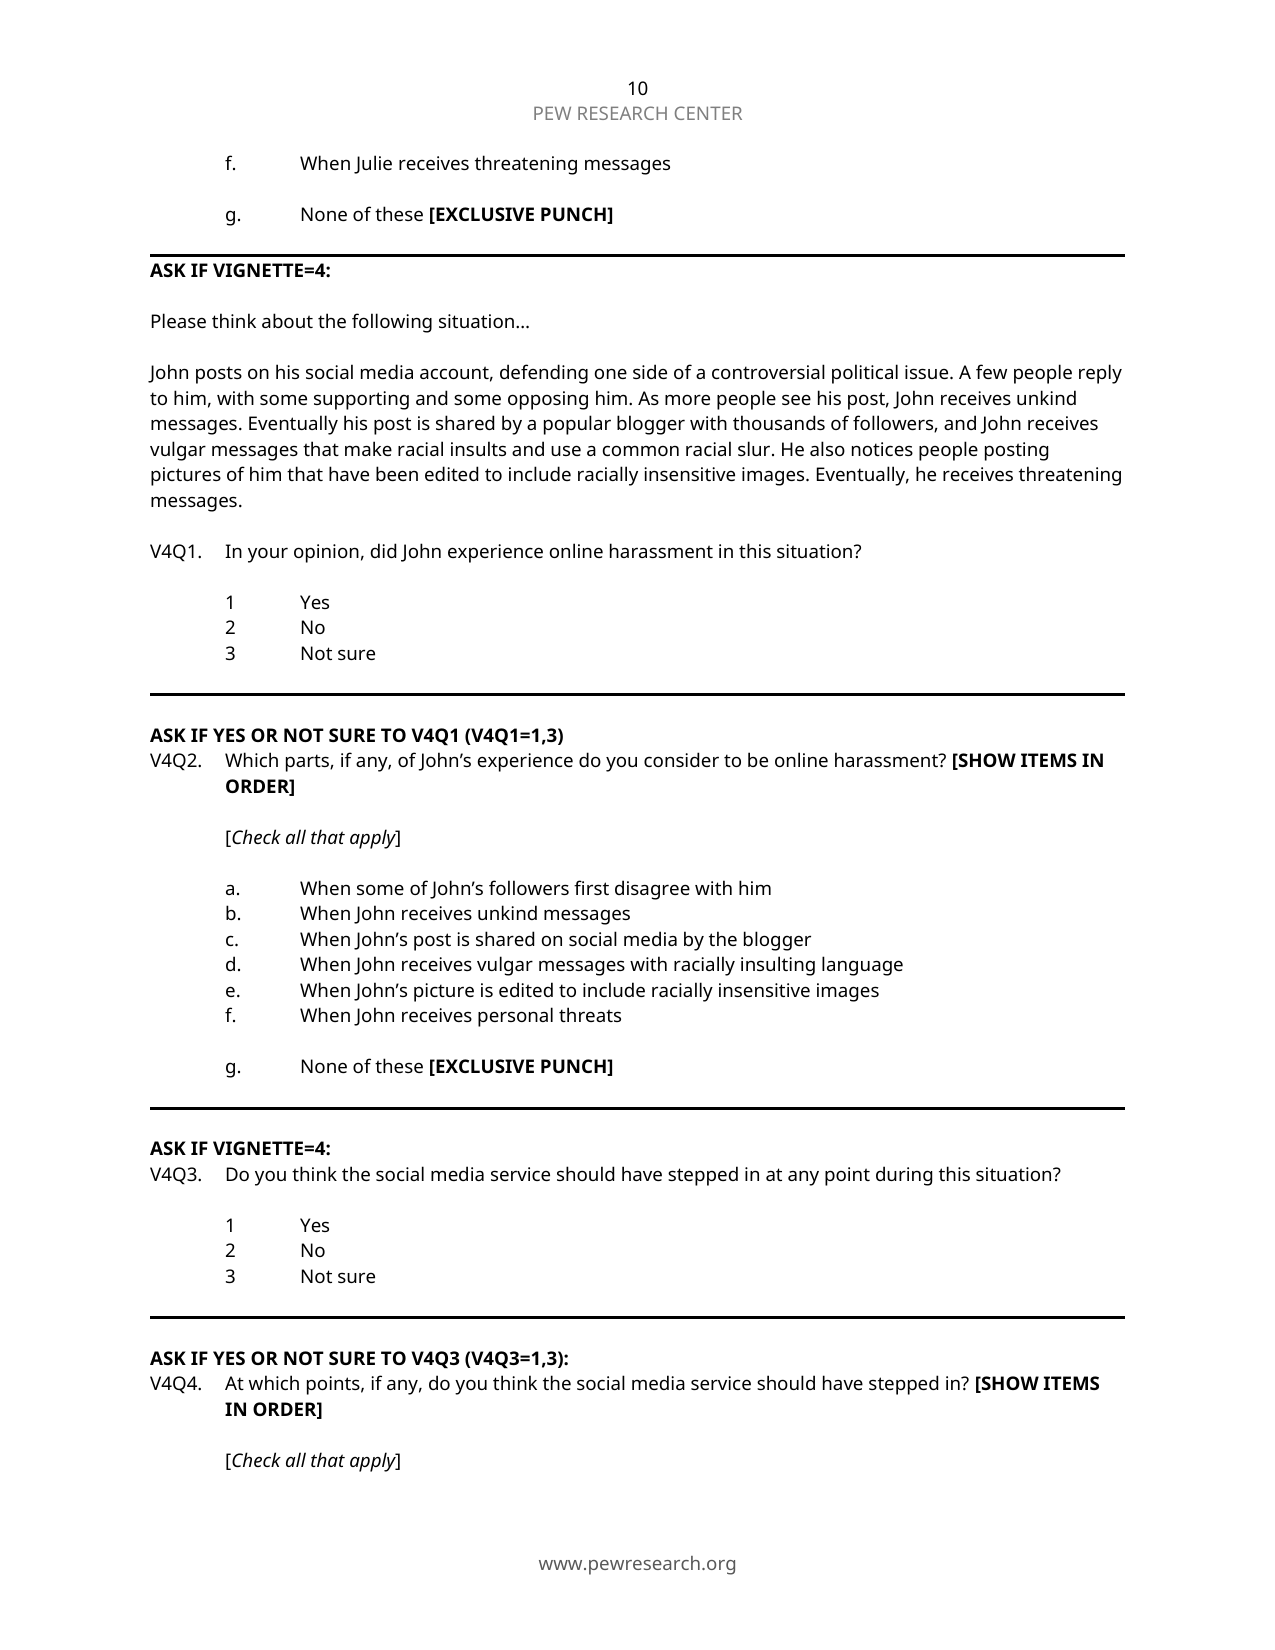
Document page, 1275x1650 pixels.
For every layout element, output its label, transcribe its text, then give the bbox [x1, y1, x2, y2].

text V4Q2. Which parts, if any, of John’s experience do you consider to be online harassment? [SHOW ITEMS IN ORDER] [150, 747, 1125, 798]
text V4Q3. Do you think the social media service should have stepped in at any point during this situation? [150, 1161, 1125, 1186]
text V4Q1. In your opinion, did John experience online harassment in this situation? [150, 512, 1125, 563]
text g. None of these [EXCLUSIVE PUNCH] [225, 201, 1125, 227]
text 1 Yes [225, 1212, 1125, 1237]
text c. When John’s post is shared on social media by the blogger [225, 926, 1125, 952]
text ASK IF YES OR NOT SURE TO V4Q3 (V4Q3=1,3): [150, 1345, 1125, 1370]
text d. When John receives vulgar messages with racially insulting language [225, 952, 1125, 977]
text ASK IF YES OR NOT SURE TO V4Q1 (V4Q1=1,3) [150, 722, 1125, 747]
text [Check all that apply] [150, 1447, 1125, 1472]
text 2 No [225, 614, 1125, 640]
text [Check all that apply] [150, 824, 1125, 849]
text V4Q4. At which points, if any, do you think the social media service should have stepped in? [SHOW ITEMS IN ORDER] [150, 1370, 1125, 1421]
text 1 Yes [225, 589, 1125, 614]
text b. When John receives unkind messages [225, 901, 1125, 926]
text f. When Julie receives threatening messages [225, 150, 1125, 176]
text Please think about the following situation… [150, 283, 1125, 334]
text e. When John’s picture is edited to include racially insensitive images [225, 977, 1125, 1003]
text 2 No [225, 1237, 1125, 1263]
text g. None of these [EXCLUSIVE PUNCH] [225, 1054, 1125, 1079]
text ASK IF VIGNETTE=4: [150, 1135, 1125, 1161]
text 3 Not sure [225, 1263, 1125, 1288]
text a. When some of John’s followers first disagree with him [225, 875, 1125, 901]
text f. When John receives personal threats [225, 1003, 1125, 1028]
text 3 Not sure [225, 640, 1125, 666]
text ASK IF VIGNETTE=4: [150, 257, 1125, 283]
text John posts on his social media account, defending one side of a controversial political issue. A few people reply to him, with some supporting and some opposing him. As more people see his post, John receives unkind messages. Eventually his post is shared by a popular blogger with thousands of followers, and John receives vulgar messages that make racial insults and use a common racial slur. He also notices people posting pictures of him that have been edited to include racially insensitive images. Eventually, he receives threatening messages. [150, 359, 1125, 512]
